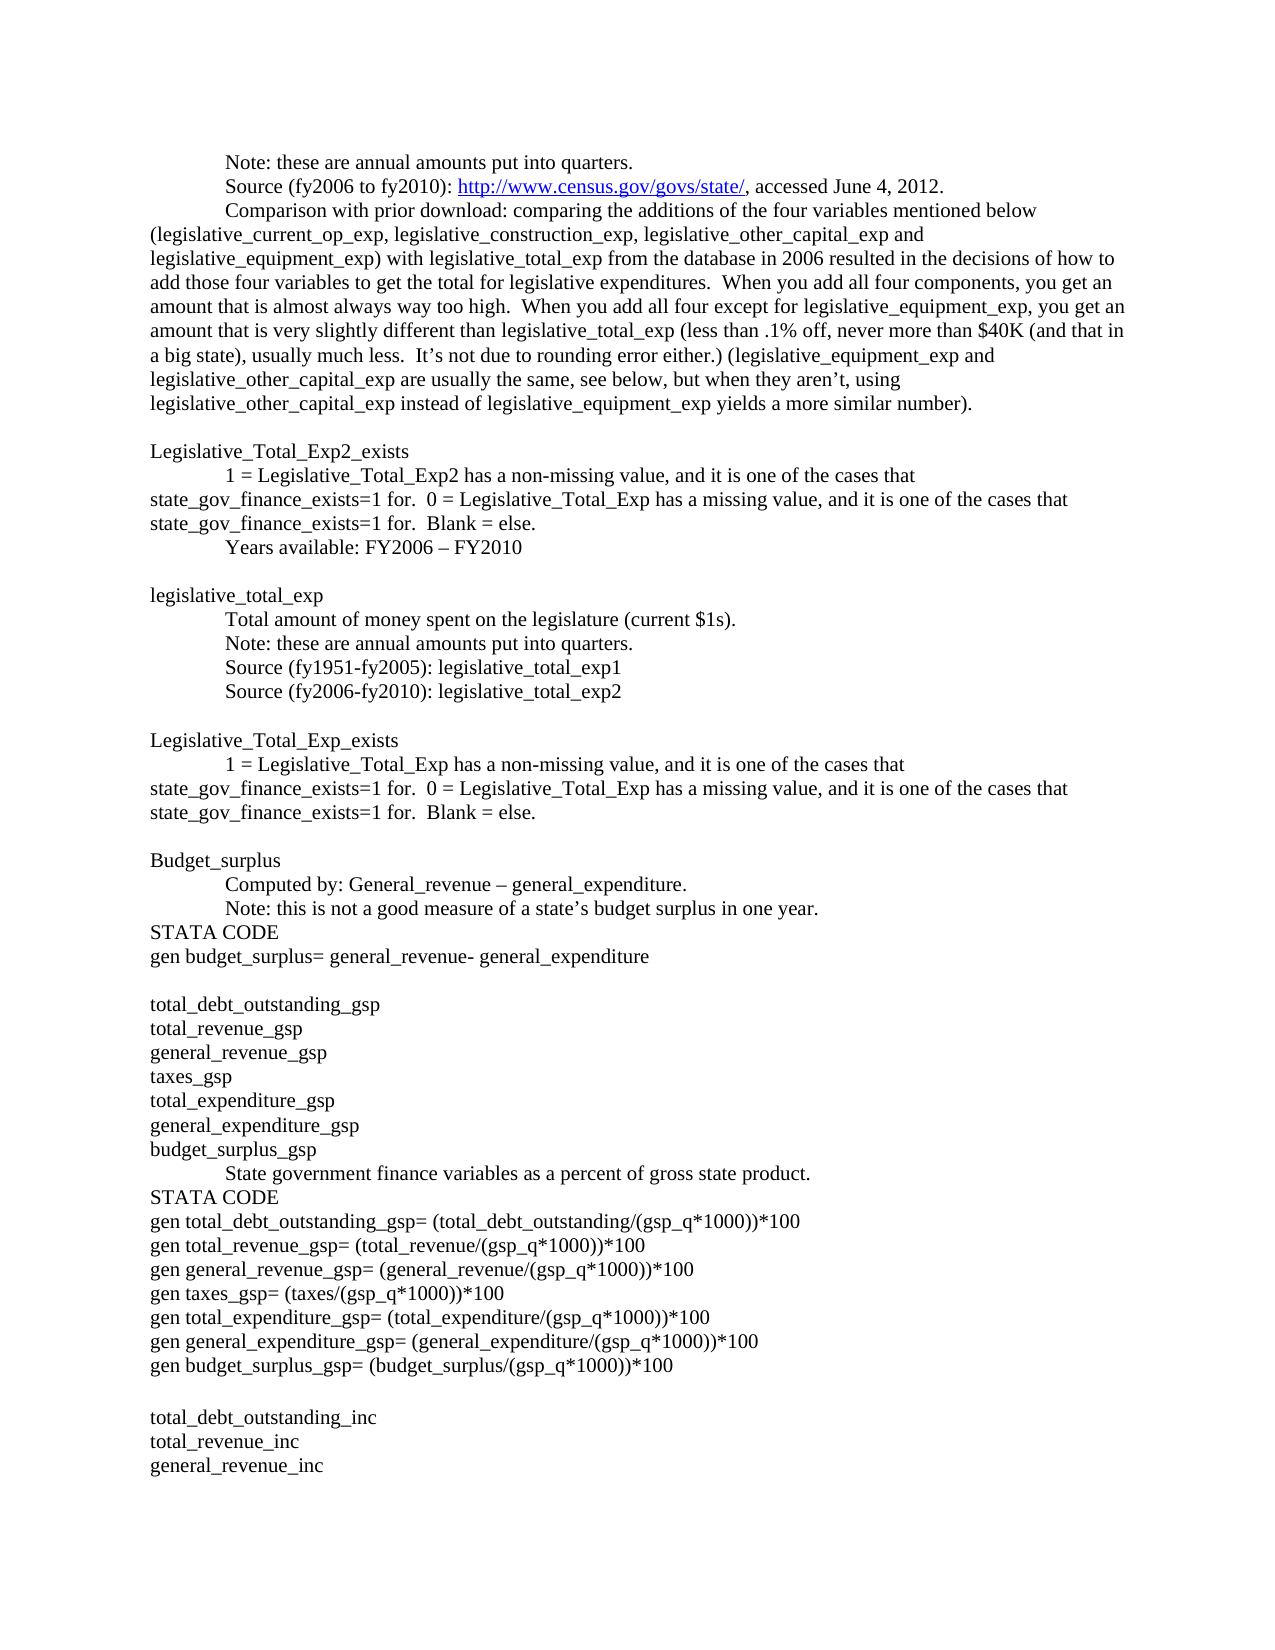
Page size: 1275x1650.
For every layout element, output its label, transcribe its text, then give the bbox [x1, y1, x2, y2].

text total_expenditure_gsp [150, 1088, 1125, 1112]
text Note: these are annual amounts put into quarters. [150, 150, 1125, 174]
text Source (fy2006-fy2010): legislative_total_exp2 [150, 679, 1125, 703]
text STATA CODE [150, 920, 1125, 944]
text Legislative_Total_Exp_exists [150, 727, 1125, 752]
text State government finance variables as a percent of gross state product. [150, 1161, 1125, 1185]
text total_debt_outstanding_inc [150, 1405, 1125, 1429]
text 1 = Legislative_Total_Exp has a non-missing value, and it is one of the cases that state_gov_finance_exists=1 for. 0 = Legislative_Total_Exp has a missing value, and it is one of the cases that state_gov_finance_exists=1 for. Blank = else. [150, 752, 1125, 824]
text gen total_revenue_gsp= (total_revenue/(gsp_q*1000))*100 [150, 1233, 1125, 1257]
text Total amount of money spent on the legislature (current $1s). [150, 607, 1125, 631]
text 1 = Legislative_Total_Exp2 has a non-missing value, and it is one of the cases that state_gov_finance_exists=1 for. 0 = Legislative_Total_Exp has a missing value, and it is one of the cases that state_gov_finance_exists=1 for. Blank = else. [150, 463, 1125, 535]
text Note: this is not a good measure of a state’s budget surplus in one year. [150, 896, 1125, 920]
text general_expenditure_gsp [150, 1112, 1125, 1137]
text Comparison with prior download: comparing the additions of the four variables mentioned below (legislative_current_op_exp, legislative_construction_exp, legislative_other_capital_exp and legislative_equipment_exp) with legislative_total_exp from the database in 2006 resulted in the decisions of how to add those four variables to get the total for legislative expenditures. When you add all four components, you get an amount that is almost always way too high. When you add all four except for legislative_equipment_exp, you get an amount that is very slightly different than legislative_total_exp (less than .1% off, never more than $40K (and that in a big state), usually much less. It’s not due to rounding error either.) (legislative_equipment_exp and legislative_other_capital_exp are usually the same, see below, but when they aren’t, using legislative_other_capital_exp instead of legislative_equipment_exp yields a more similar number). [150, 198, 1125, 415]
text Source (fy2006 to fy2010): http://www.census.gov/govs/state/, accessed June 4, 2012. [150, 174, 1125, 198]
text gen general_expenditure_gsp= (general_expenditure/(gsp_q*1000))*100 [150, 1329, 1125, 1353]
text total_revenue_gsp [150, 1016, 1125, 1040]
text Source (fy1951-fy2005): legislative_total_exp1 [150, 655, 1125, 679]
text total_debt_outstanding_gsp [150, 992, 1125, 1016]
text taxes_gsp [150, 1064, 1125, 1088]
text Years available: FY2006 – FY2010 [150, 535, 1125, 559]
text general_revenue_gsp [150, 1040, 1125, 1064]
text gen budget_surplus_gsp= (budget_surplus/(gsp_q*1000))*100 [150, 1353, 1125, 1377]
text gen general_revenue_gsp= (general_revenue/(gsp_q*1000))*100 [150, 1257, 1125, 1281]
text gen total_debt_outstanding_gsp= (total_debt_outstanding/(gsp_q*1000))*100 [150, 1209, 1125, 1233]
text gen budget_surplus= general_revenue- general_expenditure [150, 944, 1125, 968]
text Budget_surplus [150, 848, 1125, 872]
text general_revenue_inc [150, 1453, 1125, 1477]
text total_revenue_inc [150, 1429, 1125, 1453]
text legislative_total_exp [150, 583, 1125, 607]
text gen total_expenditure_gsp= (total_expenditure/(gsp_q*1000))*100 [150, 1305, 1125, 1329]
text Computed by: General_revenue – general_expenditure. [150, 872, 1125, 896]
text Legislative_Total_Exp2_exists [150, 439, 1125, 463]
text STATA CODE [150, 1185, 1125, 1209]
text gen taxes_gsp= (taxes/(gsp_q*1000))*100 [150, 1281, 1125, 1305]
text budget_surplus_gsp [150, 1137, 1125, 1161]
text Note: these are annual amounts put into quarters. [150, 631, 1125, 655]
